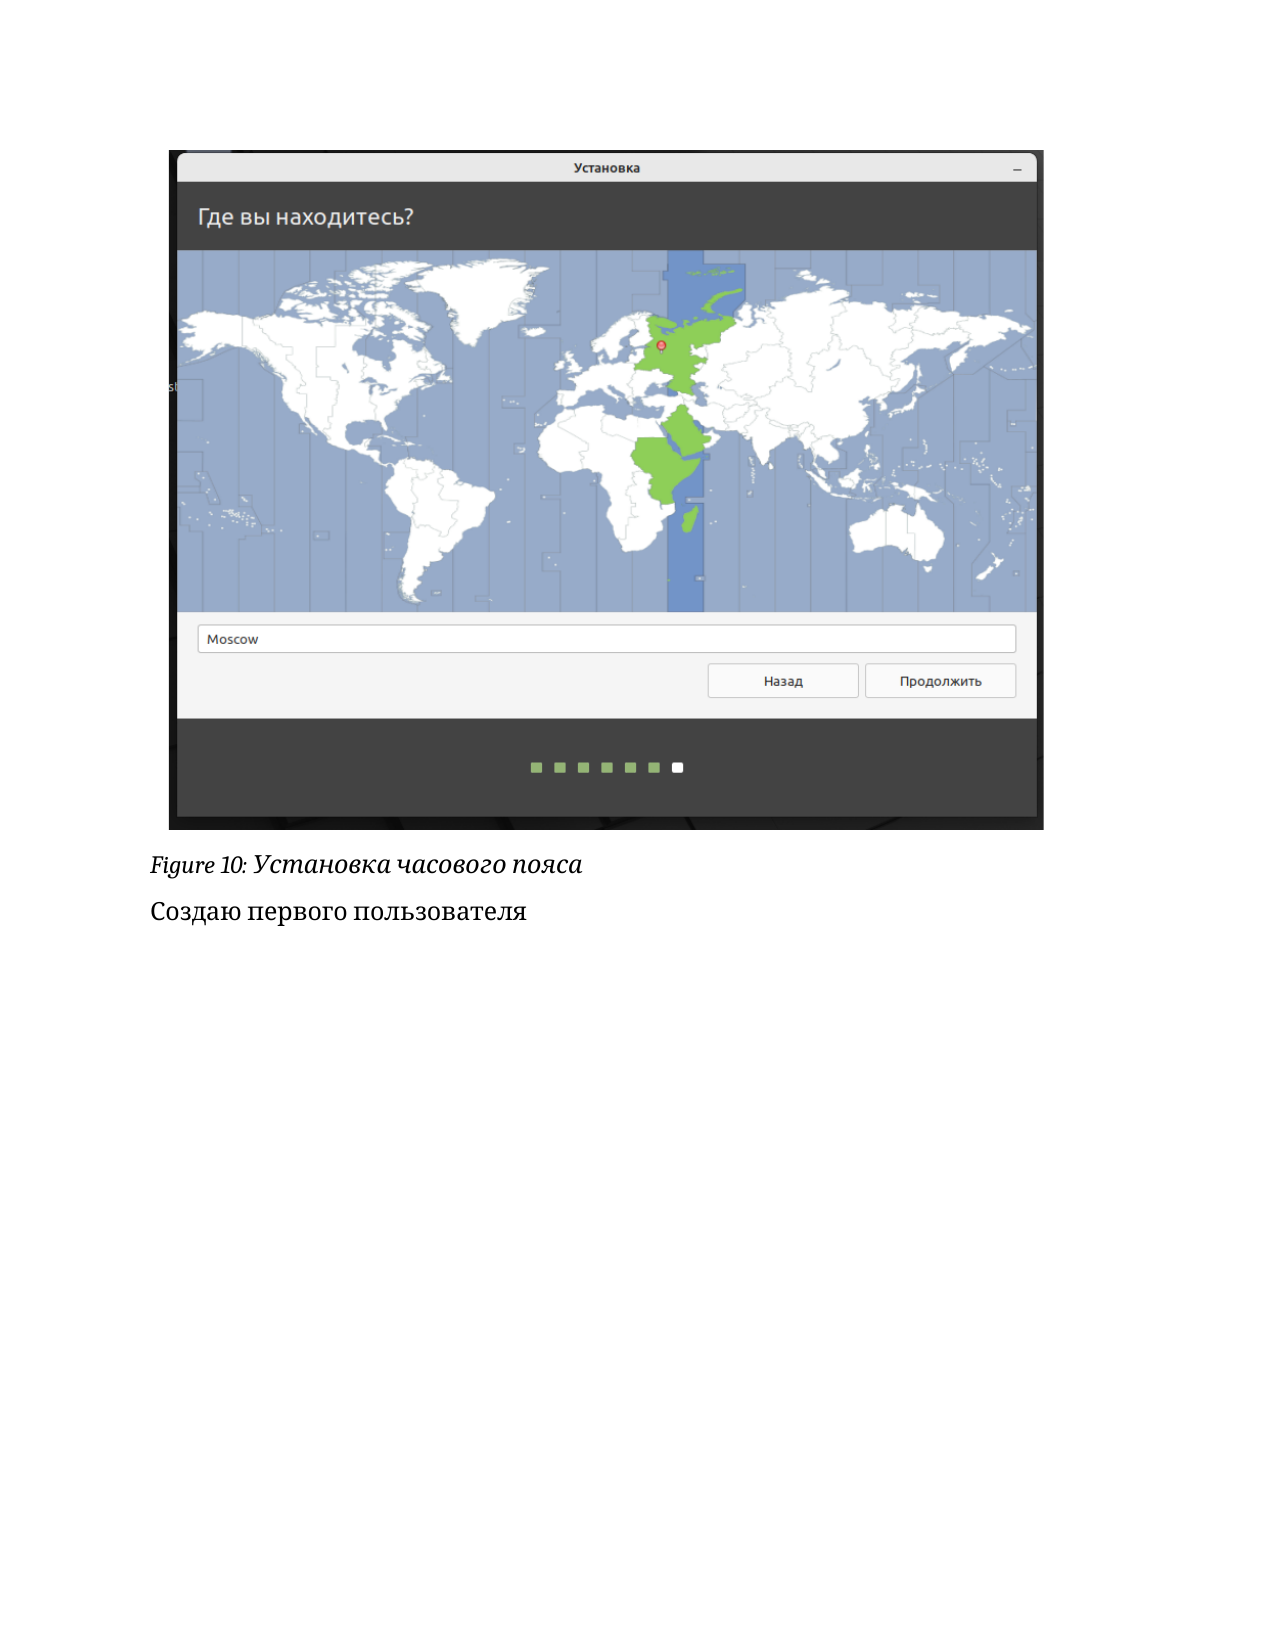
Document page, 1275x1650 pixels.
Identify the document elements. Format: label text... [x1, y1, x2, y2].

text Создаю первого пользователя [150, 898, 1125, 927]
picture [168, 150, 1044, 830]
text Figure 10: Установка часового пояса [150, 851, 1125, 879]
